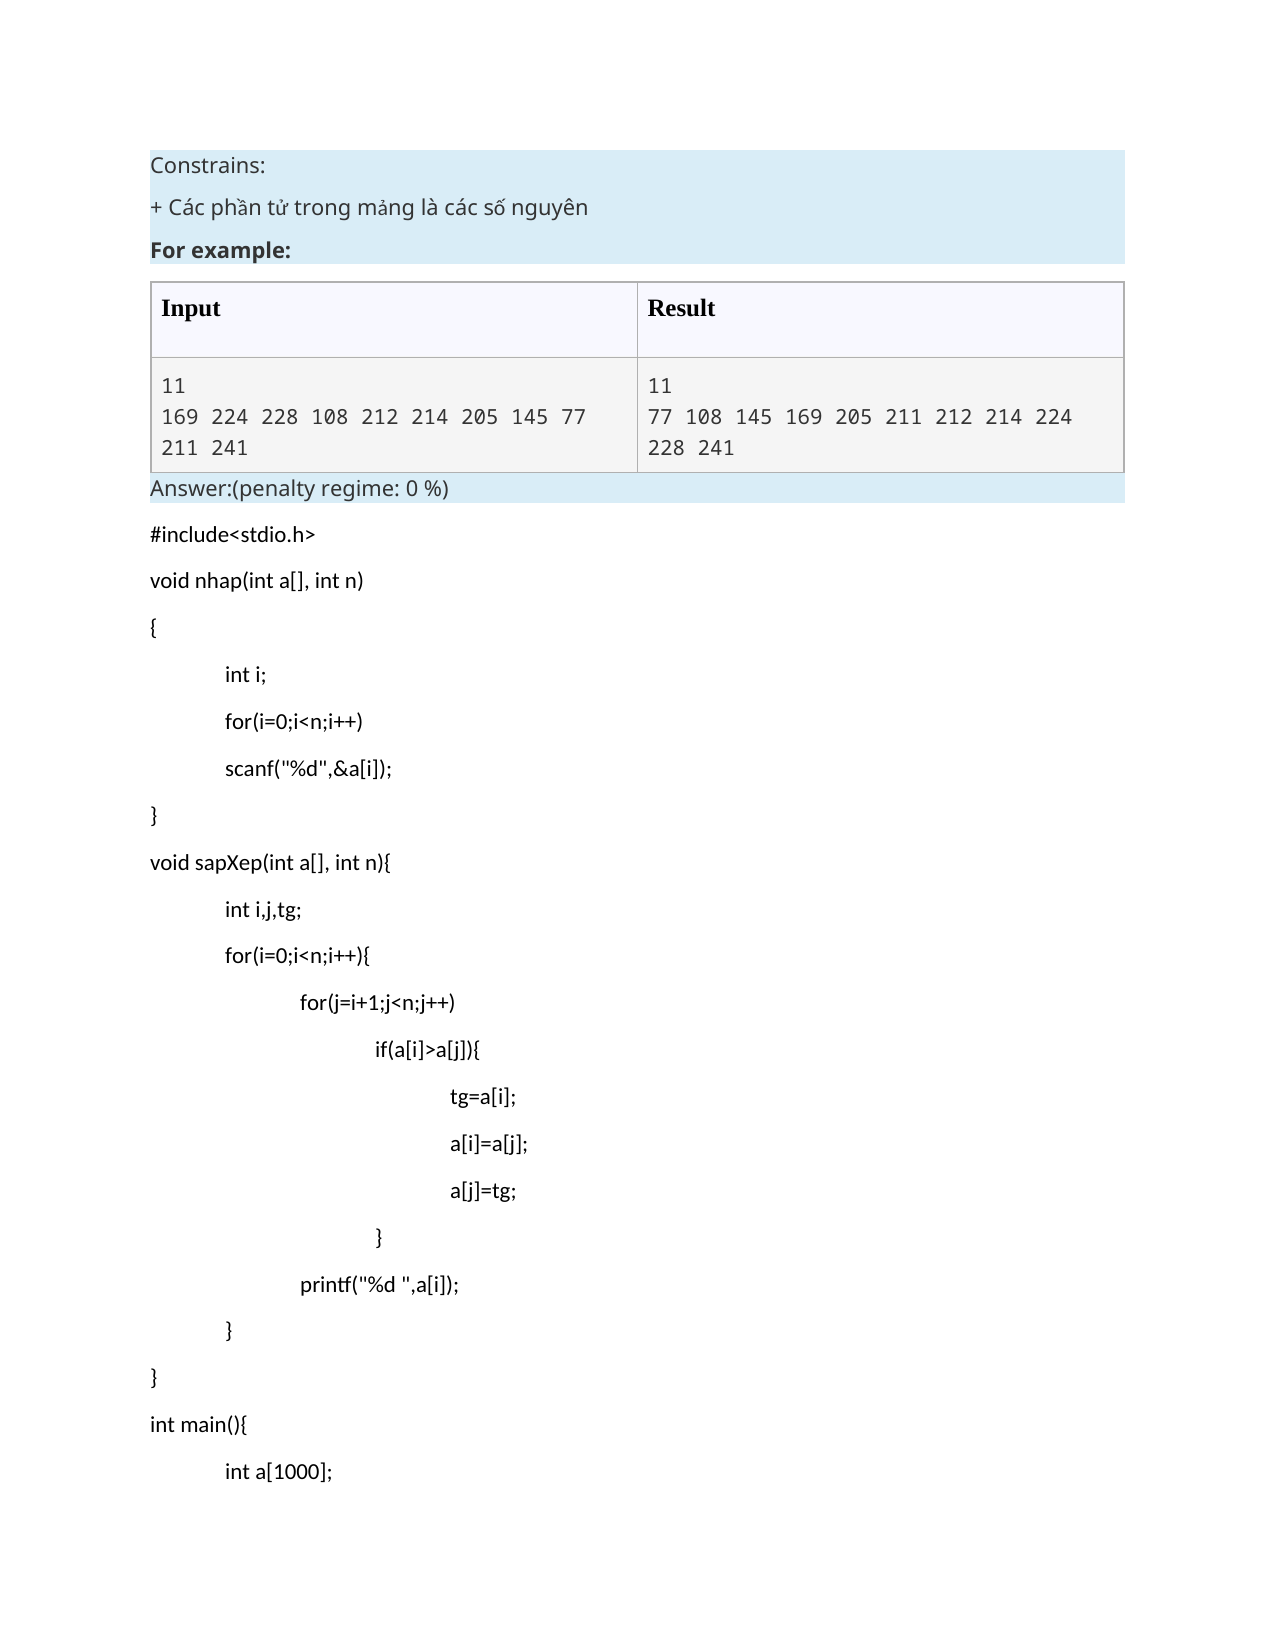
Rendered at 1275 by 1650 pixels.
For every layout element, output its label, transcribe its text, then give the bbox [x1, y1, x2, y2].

text int main(){ [150, 1410, 1125, 1438]
text } [150, 1223, 1125, 1251]
text scanf("%d",&a[i]); [150, 754, 1125, 782]
text } [150, 1317, 1125, 1344]
text for(j=i+1;j<n;j++) [150, 988, 1125, 1016]
text } [150, 801, 1125, 829]
text For example: [150, 234, 1125, 264]
text int i,j,tg; [150, 895, 1125, 923]
text int i; [150, 660, 1125, 688]
text + Các phần tử trong mảng là các số nguyên [150, 192, 1125, 222]
text } [150, 1363, 1125, 1391]
text tg=a[i]; [150, 1082, 1125, 1110]
text a[i]=a[j]; [150, 1129, 1125, 1157]
text Answer:(penalty regime: 0 %) [150, 473, 1125, 503]
text if(a[i]>a[j]){ [150, 1035, 1125, 1063]
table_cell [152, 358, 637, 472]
text void sapXep(int a[], int n){ [150, 848, 1125, 876]
text printf("%d ",a[i]); [150, 1270, 1125, 1298]
text int a[1000]; [150, 1457, 1125, 1485]
text #include<stdio.h> [150, 520, 1125, 548]
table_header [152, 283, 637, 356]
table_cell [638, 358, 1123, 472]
text a[j]=tg; [150, 1176, 1125, 1204]
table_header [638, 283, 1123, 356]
text for(i=0;i<n;i++) [150, 707, 1125, 735]
text Constrains: [150, 150, 1125, 180]
text for(i=0;i<n;i++){ [150, 942, 1125, 969]
text void nhap(int a[], int n) [150, 567, 1125, 594]
text { [150, 613, 1125, 641]
